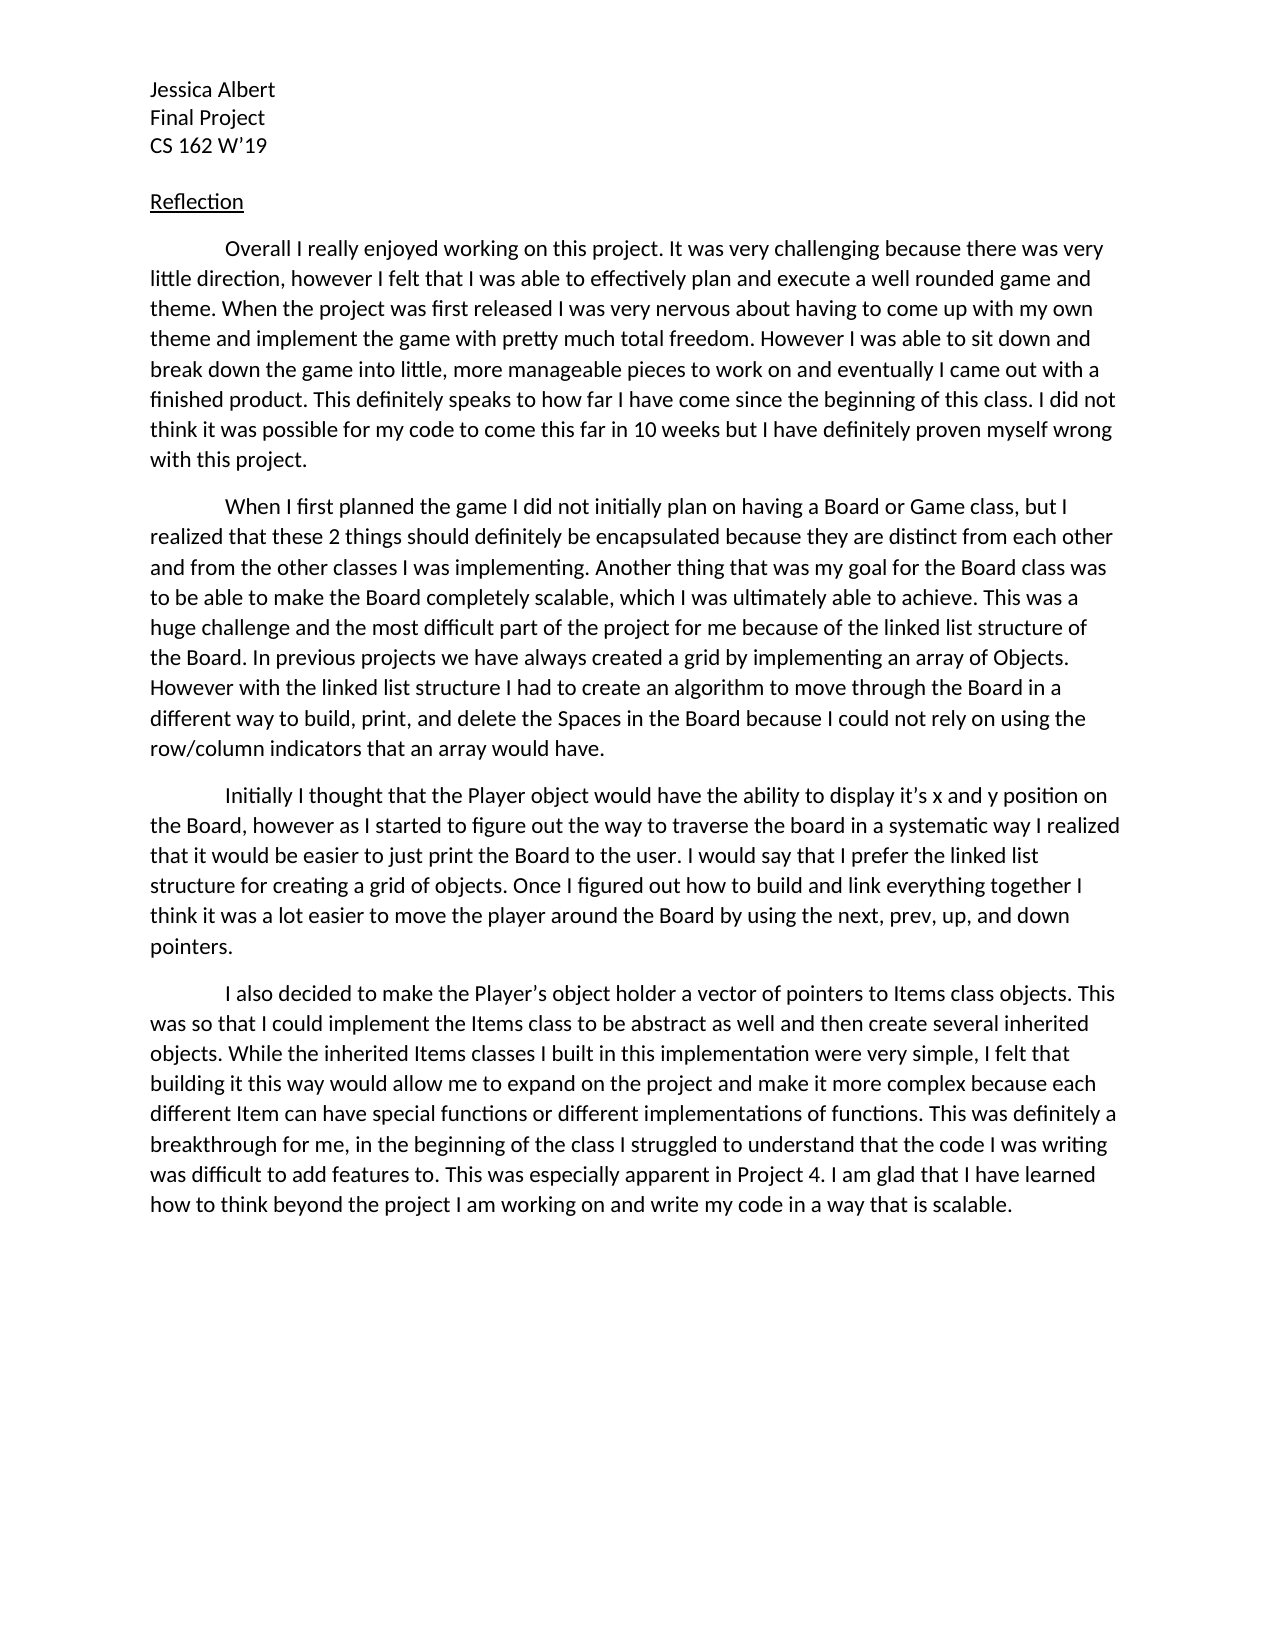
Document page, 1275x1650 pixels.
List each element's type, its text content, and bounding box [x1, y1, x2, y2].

text When I first planned the game I did not initially plan on having a Board or Game class, but I realized that these 2 things should definitely be encapsulated because they are distinct from each other and from the other classes I was implementing. Another thing that was my goal for the Board class was to be able to make the Board completely scalable, which I was ultimately able to achieve. This was a huge challenge and the most difficult part of the project for me because of the linked list structure of the Board. In previous projects we have always created a grid by implementing an array of Objects. However with the linked list structure I had to create an algorithm to move through the Board in a different way to build, print, and delete the Spaces in the Board because I could not rely on using the row/column indicators that an array would have. [150, 492, 1125, 762]
text I also decided to make the Player’s object holder a vector of pointers to Items class objects. This was so that I could implement the Items class to be abstract as well and then create several inherited objects. While the inherited Items classes I built in this implementation were very simple, I felt that building it this way would allow me to expand on the project and make it more complex because each different Item can have special functions or different implementations of functions. This was definitely a breakthrough for me, in the beginning of the class I struggled to understand that the code I was writing was difficult to add features to. This was especially apparent in Project 4. I am glad that I have learned how to think beyond the project I am working on and write my code in a way that is scalable. [150, 979, 1125, 1218]
text Overall I really enjoyed working on this project. It was very challenging because there was very little direction, however I felt that I was able to effectively plan and execute a well rounded game and theme. When the project was first released I was very nervous about having to come up with my own theme and implement the game with pretty much total freedom. However I was able to sit down and break down the game into little, more manageable pieces to work on and eventually I came out with a finished product. This definitely speaks to how far I have come since the beginning of this class. I did not think it was possible for my code to come this far in 10 weeks but I have definitely proven myself wrong with this project. [150, 234, 1125, 473]
text Initially I thought that the Player object would have the ability to display it’s x and y position on the Board, however as I started to figure out the way to traverse the board in a systematic way I realized that it would be easier to just print the Board to the user. I would say that I prefer the linked list structure for creating a grid of objects. Once I figured out how to build and link everything together I think it was a lot easier to move the player around the Board by using the next, prev, up, and down pointers. [150, 781, 1125, 960]
text Reflection [150, 187, 1125, 215]
